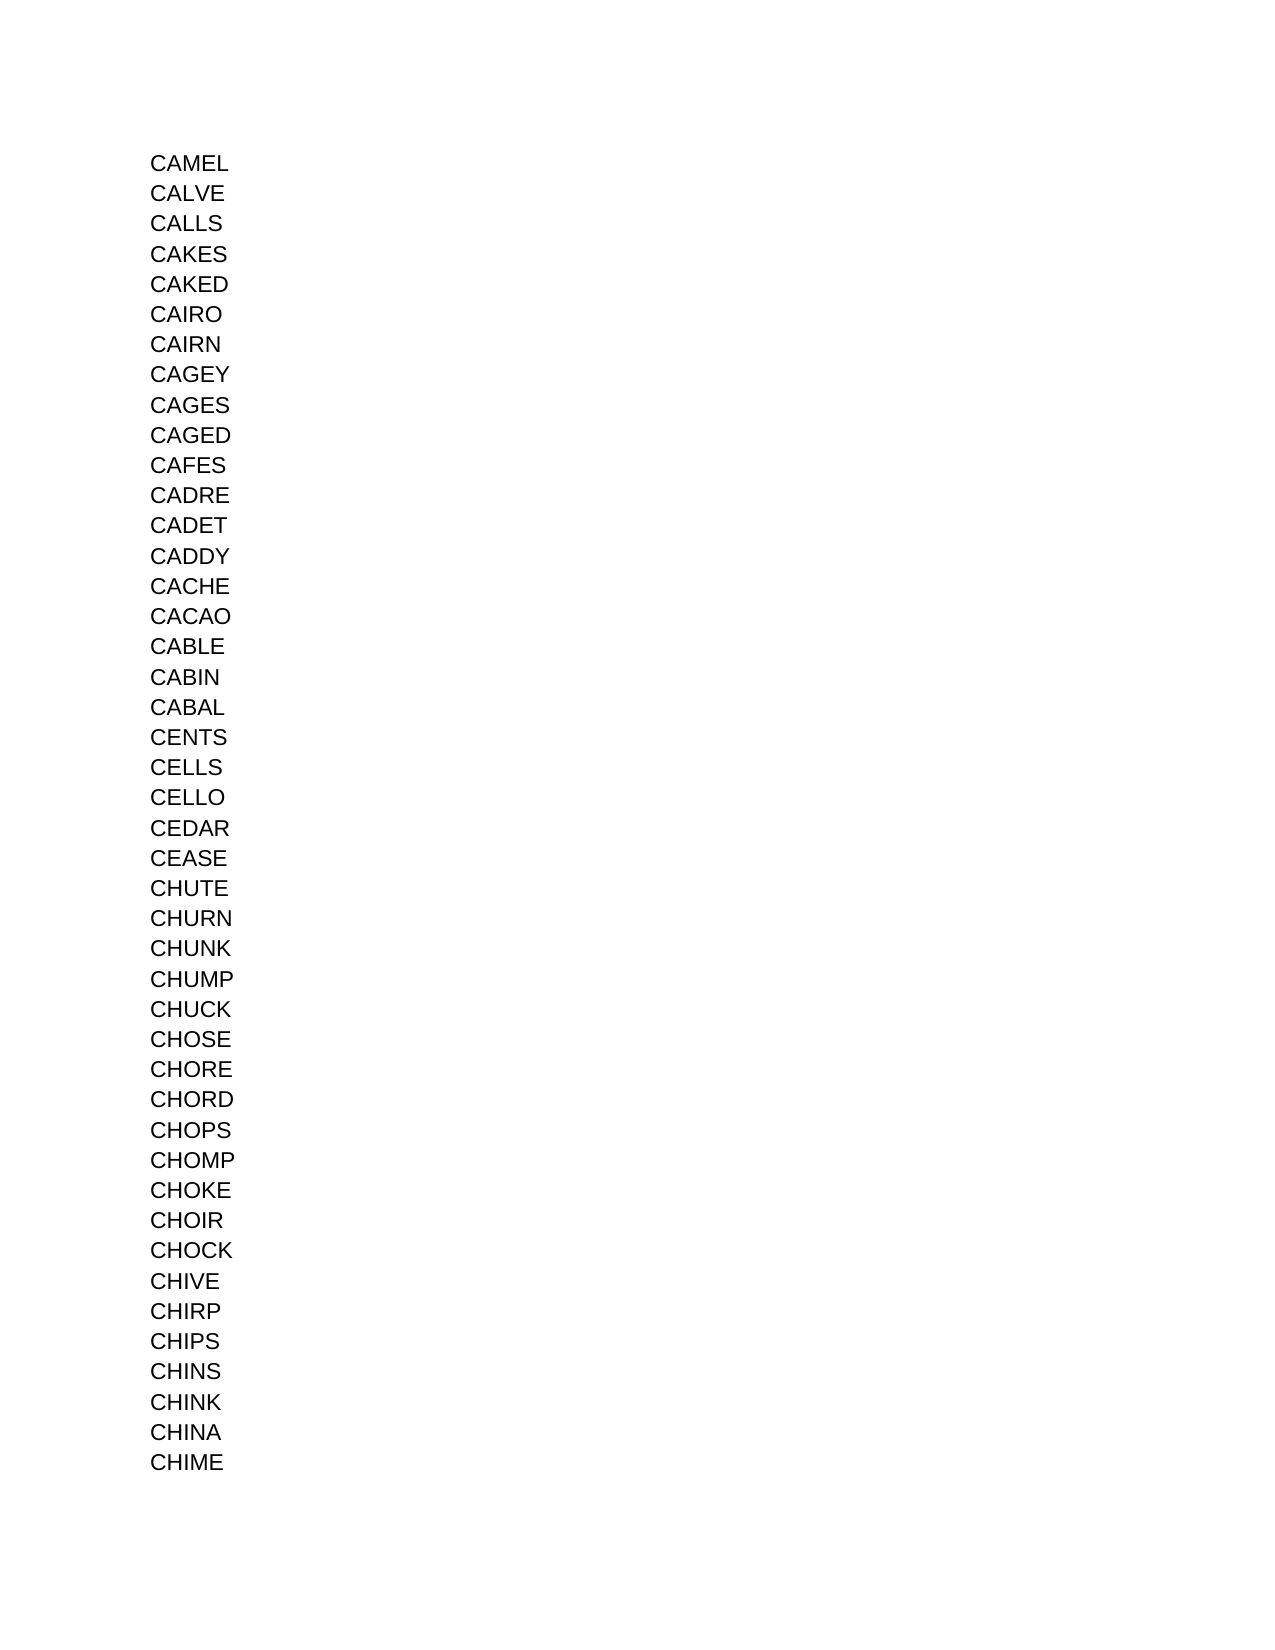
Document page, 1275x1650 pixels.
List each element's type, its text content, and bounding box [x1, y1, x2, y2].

text CAFES [150, 452, 1125, 478]
text CAMEL [150, 150, 1125, 176]
text CELLS [150, 754, 1125, 781]
text CAIRN [150, 331, 1125, 358]
text CAGES [150, 392, 1125, 418]
text CHUTE [150, 875, 1125, 901]
text CADDY [150, 543, 1125, 569]
text CHOCK [150, 1237, 1125, 1264]
text CHIME [150, 1449, 1125, 1475]
text CHURN [150, 905, 1125, 932]
text CHUNK [150, 935, 1125, 962]
text CHIVE [150, 1268, 1125, 1294]
text CHOIR [150, 1207, 1125, 1234]
text CACHE [150, 573, 1125, 599]
text CALLS [150, 210, 1125, 237]
text CABAL [150, 694, 1125, 720]
text CALVE [150, 180, 1125, 207]
text CHIRP [150, 1298, 1125, 1324]
text CENTS [150, 724, 1125, 750]
text CHUMP [150, 966, 1125, 992]
text CAKED [150, 271, 1125, 297]
text CELLO [150, 784, 1125, 811]
text CHORD [150, 1086, 1125, 1113]
text CAGED [150, 422, 1125, 448]
text CHOKE [150, 1177, 1125, 1203]
text CAKES [150, 241, 1125, 267]
text CACAO [150, 603, 1125, 629]
text CHOMP [150, 1147, 1125, 1173]
text CHINA [150, 1419, 1125, 1445]
text CHINS [150, 1358, 1125, 1385]
text CHORE [150, 1056, 1125, 1083]
text CHOSE [150, 1026, 1125, 1052]
text CAGEY [150, 361, 1125, 388]
text CHIPS [150, 1328, 1125, 1354]
text CEDAR [150, 814, 1125, 841]
text CAIRO [150, 301, 1125, 327]
text CEASE [150, 845, 1125, 871]
text CADRE [150, 482, 1125, 509]
text CHOPS [150, 1117, 1125, 1143]
text CADET [150, 512, 1125, 539]
text CHINK [150, 1388, 1125, 1415]
text CABLE [150, 633, 1125, 660]
text CABIN [150, 663, 1125, 690]
text CHUCK [150, 996, 1125, 1022]
